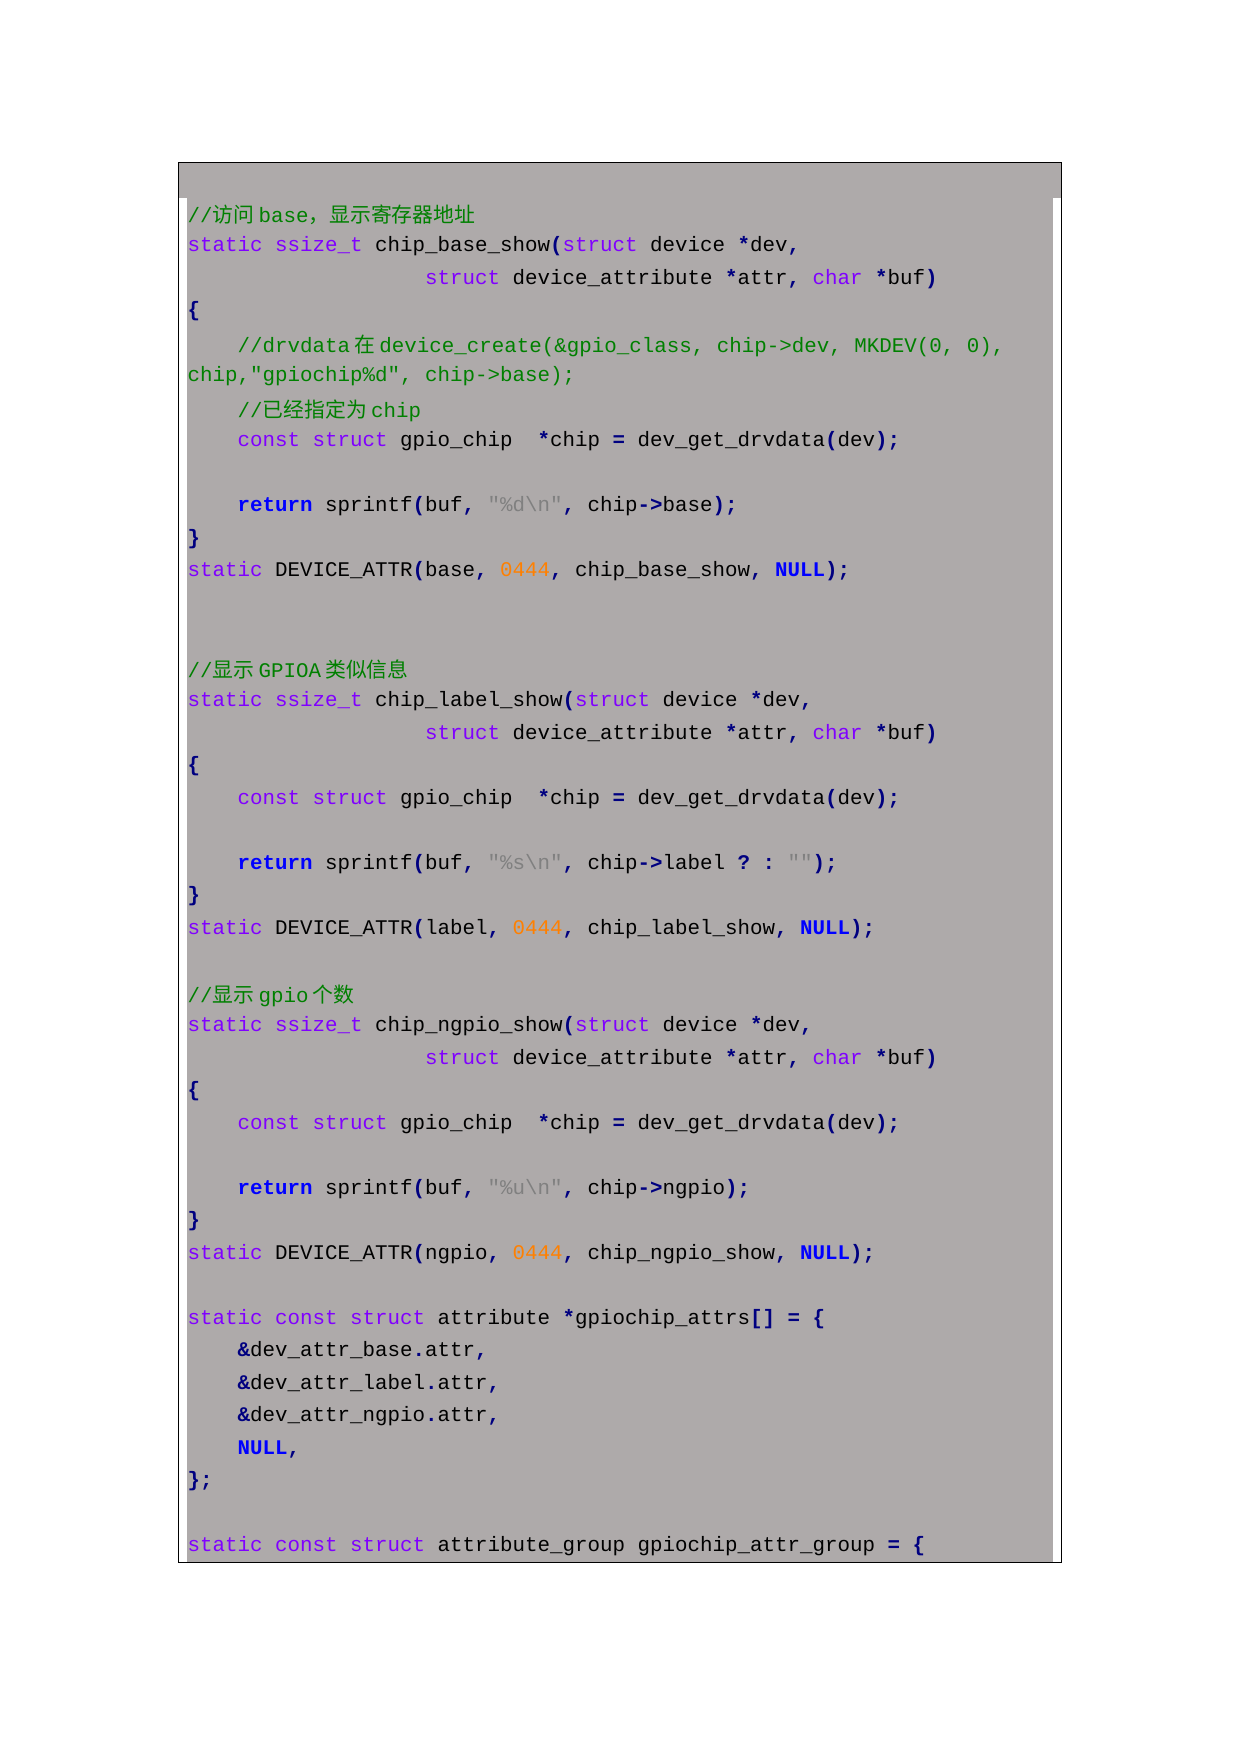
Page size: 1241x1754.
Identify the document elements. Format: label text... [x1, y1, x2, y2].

text { [187, 295, 1053, 328]
text NULL, [187, 1433, 1053, 1465]
text }; [187, 1465, 1053, 1498]
text const struct gpio_chip *chip = dev_get_drvdata(dev); [187, 783, 1053, 815]
text const struct gpio_chip *chip = dev_get_drvdata(dev); [187, 1108, 1053, 1140]
text //显示gpio个数 [187, 978, 1053, 1010]
text } [187, 523, 1053, 555]
text struct device_attribute *attr, char *buf) [187, 1043, 1053, 1075]
text static DEVICE_ATTR(ngpio, 0444, chip_ngpio_show, NULL); [187, 1238, 1053, 1270]
text struct device_attribute *attr, char *buf) [187, 718, 1053, 750]
text //访问base，显示寄存器地址 [187, 198, 1053, 230]
text static ssize_t chip_label_show(struct device *dev, [187, 685, 1053, 718]
text static const struct attribute *gpiochip_attrs[] = { [187, 1303, 1053, 1335]
text } [187, 1205, 1053, 1238]
text const struct gpio_chip *chip = dev_get_drvdata(dev); [187, 425, 1053, 458]
text { [187, 750, 1053, 783]
text static DEVICE_ATTR(label, 0444, chip_label_show, NULL); [187, 913, 1053, 945]
text static ssize_t chip_base_show(struct device *dev, [187, 230, 1053, 263]
text { [187, 1075, 1053, 1108]
text return sprintf(buf, "%s\n", chip->label ? : ""); [187, 848, 1053, 880]
text //已经指定为chip [187, 393, 1053, 425]
text return sprintf(buf, "%d\n", chip->base); [187, 490, 1053, 523]
text static const struct attribute_group gpiochip_attr_group = { [187, 1530, 1053, 1562]
text static DEVICE_ATTR(base, 0444, chip_base_show, NULL); [187, 555, 1053, 588]
text static ssize_t chip_ngpio_show(struct device *dev, [187, 1010, 1053, 1043]
text &dev_attr_base.attr, [187, 1335, 1053, 1368]
text &dev_attr_ngpio.attr, [187, 1400, 1053, 1433]
text &dev_attr_label.attr, [187, 1368, 1053, 1400]
text //显示GPIOA类似信息 [187, 653, 1053, 685]
text } [187, 880, 1053, 913]
text //drvdata在device_create(&gpio_class, chip->dev, MKDEV(0, 0), chip,"gpiochip%d", chip->base); [187, 328, 1053, 393]
text return sprintf(buf, "%u\n", chip->ngpio); [187, 1173, 1053, 1205]
text struct device_attribute *attr, char *buf) [187, 263, 1053, 295]
